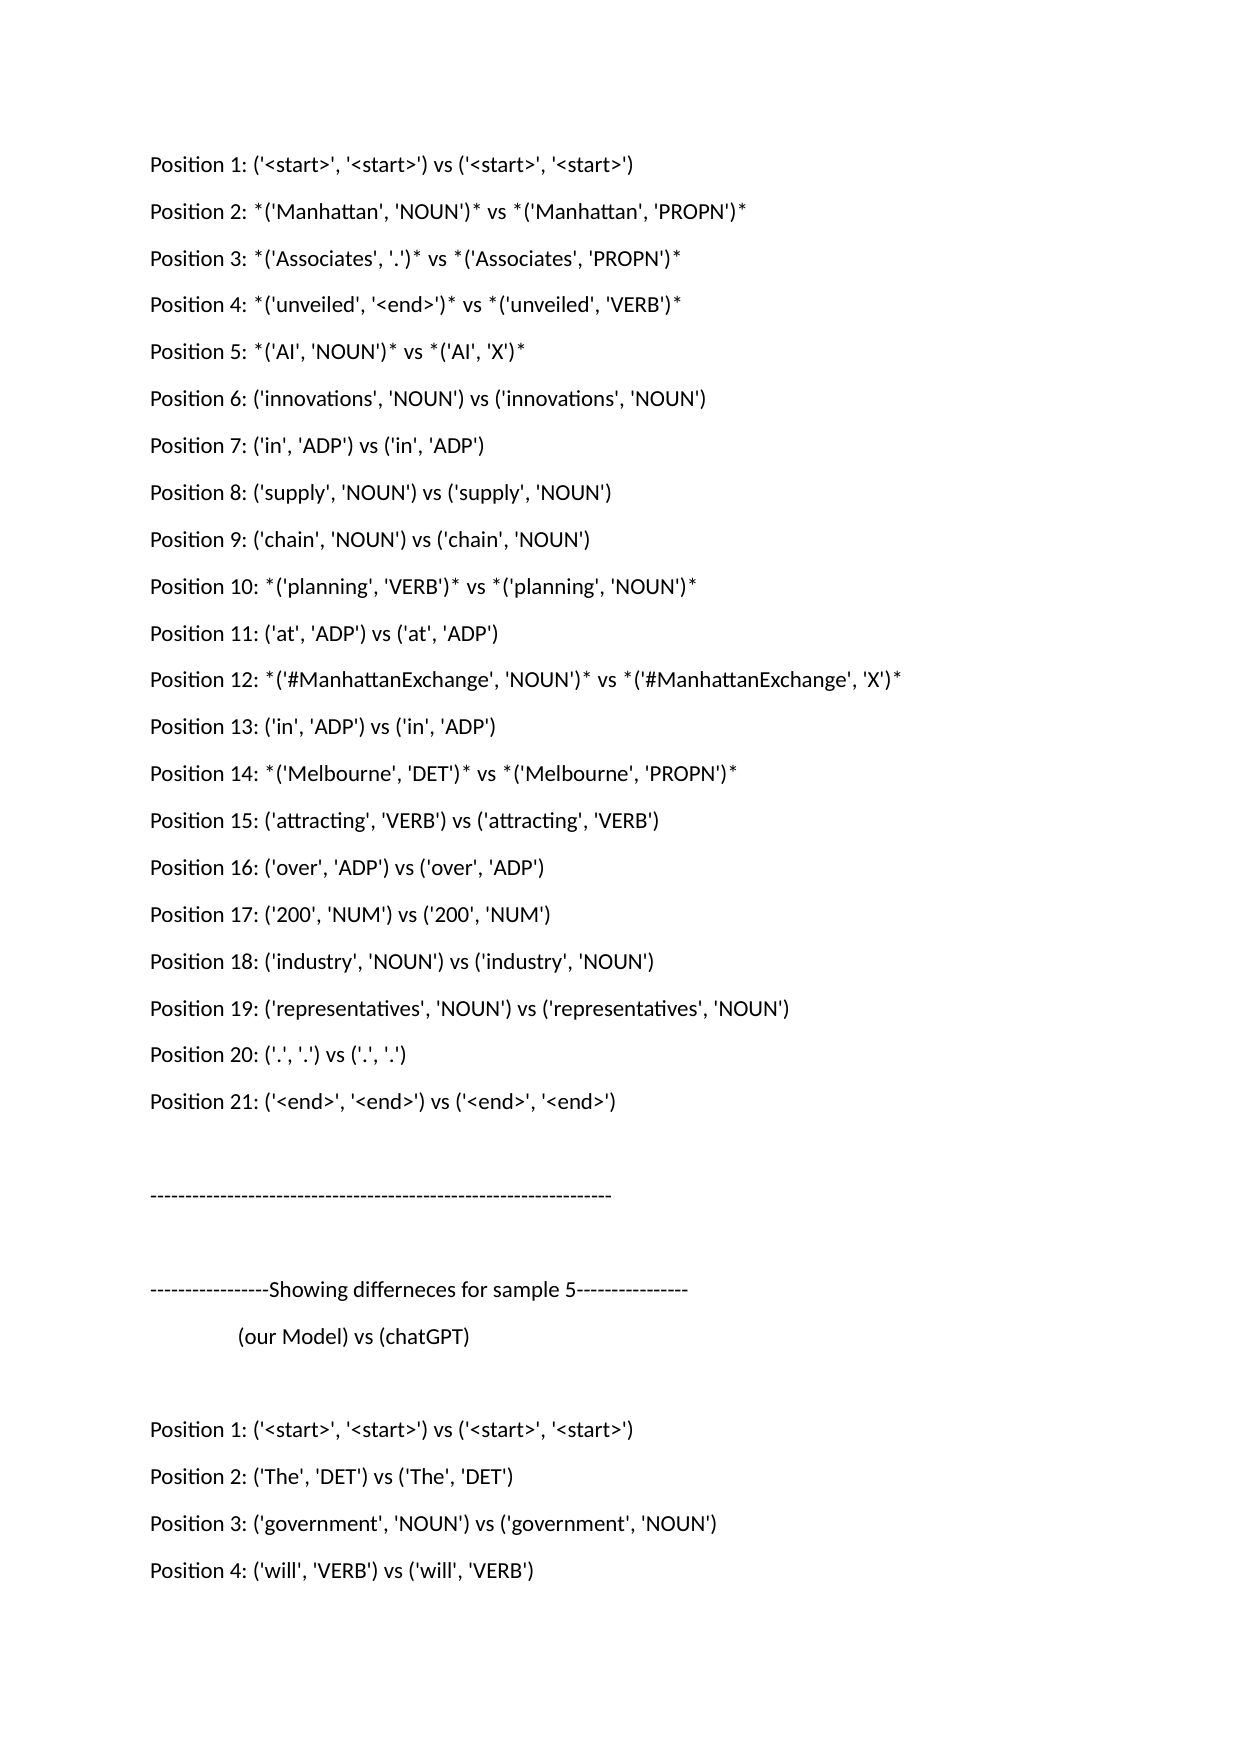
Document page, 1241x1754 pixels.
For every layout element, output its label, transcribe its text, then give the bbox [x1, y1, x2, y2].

text Position 12: *('#ManhattanExchange', 'NOUN')* vs *('#ManhattanExchange', 'X')* [150, 666, 1090, 694]
text Position 6: ('innovations', 'NOUN') vs ('innovations', 'NOUN') [150, 384, 1090, 412]
text Position 19: ('representatives', 'NOUN') vs ('representatives', 'NOUN') [150, 994, 1090, 1022]
text Position 2: *('Manhattan', 'NOUN')* vs *('Manhattan', 'PROPN')* [150, 197, 1090, 225]
text Position 20: ('.', '.') vs ('.', '.') [150, 1041, 1090, 1069]
text Position 16: ('over', 'ADP') vs ('over', 'ADP') [150, 853, 1090, 881]
text Position 14: *('Melbourne', 'DET')* vs *('Melbourne', 'PROPN')* [150, 759, 1090, 787]
text Position 15: ('attracting', 'VERB') vs ('attracting', 'VERB') [150, 806, 1090, 834]
text Position 13: ('in', 'ADP') vs ('in', 'ADP') [150, 712, 1090, 741]
text Position 1: ('<start>', '<start>') vs ('<start>', '<start>') [150, 150, 1090, 178]
text Position 11: ('at', 'ADP') vs ('at', 'ADP') [150, 619, 1090, 647]
text Position 2: ('The', 'DET') vs ('The', 'DET') [150, 1462, 1090, 1491]
text Position 4: ('will', 'VERB') vs ('will', 'VERB') [150, 1556, 1090, 1584]
text Position 1: ('<start>', '<start>') vs ('<start>', '<start>') [150, 1416, 1090, 1444]
text Position 10: *('planning', 'VERB')* vs *('planning', 'NOUN')* [150, 572, 1090, 600]
text Position 5: *('AI', 'NOUN')* vs *('AI', 'X')* [150, 337, 1090, 366]
text Position 3: ('government', 'NOUN') vs ('government', 'NOUN') [150, 1509, 1090, 1537]
text Position 3: *('Associates', '.')* vs *('Associates', 'PROPN')* [150, 244, 1090, 272]
text (our Model) vs (chatGPT) [150, 1322, 1090, 1350]
text Position 8: ('supply', 'NOUN') vs ('supply', 'NOUN') [150, 478, 1090, 506]
text Position 17: ('200', 'NUM') vs ('200', 'NUM') [150, 900, 1090, 928]
text Position 4: *('unveiled', '<end>')* vs *('unveiled', 'VERB')* [150, 291, 1090, 319]
text Position 9: ('chain', 'NOUN') vs ('chain', 'NOUN') [150, 525, 1090, 553]
text Position 18: ('industry', 'NOUN') vs ('industry', 'NOUN') [150, 947, 1090, 975]
text ------------------------------------------------------------------ [150, 1181, 1090, 1209]
text Position 7: ('in', 'ADP') vs ('in', 'ADP') [150, 431, 1090, 459]
text -----------------Showing differneces for sample 5---------------- [150, 1275, 1090, 1303]
text Position 21: ('<end>', '<end>') vs ('<end>', '<end>') [150, 1087, 1090, 1116]
